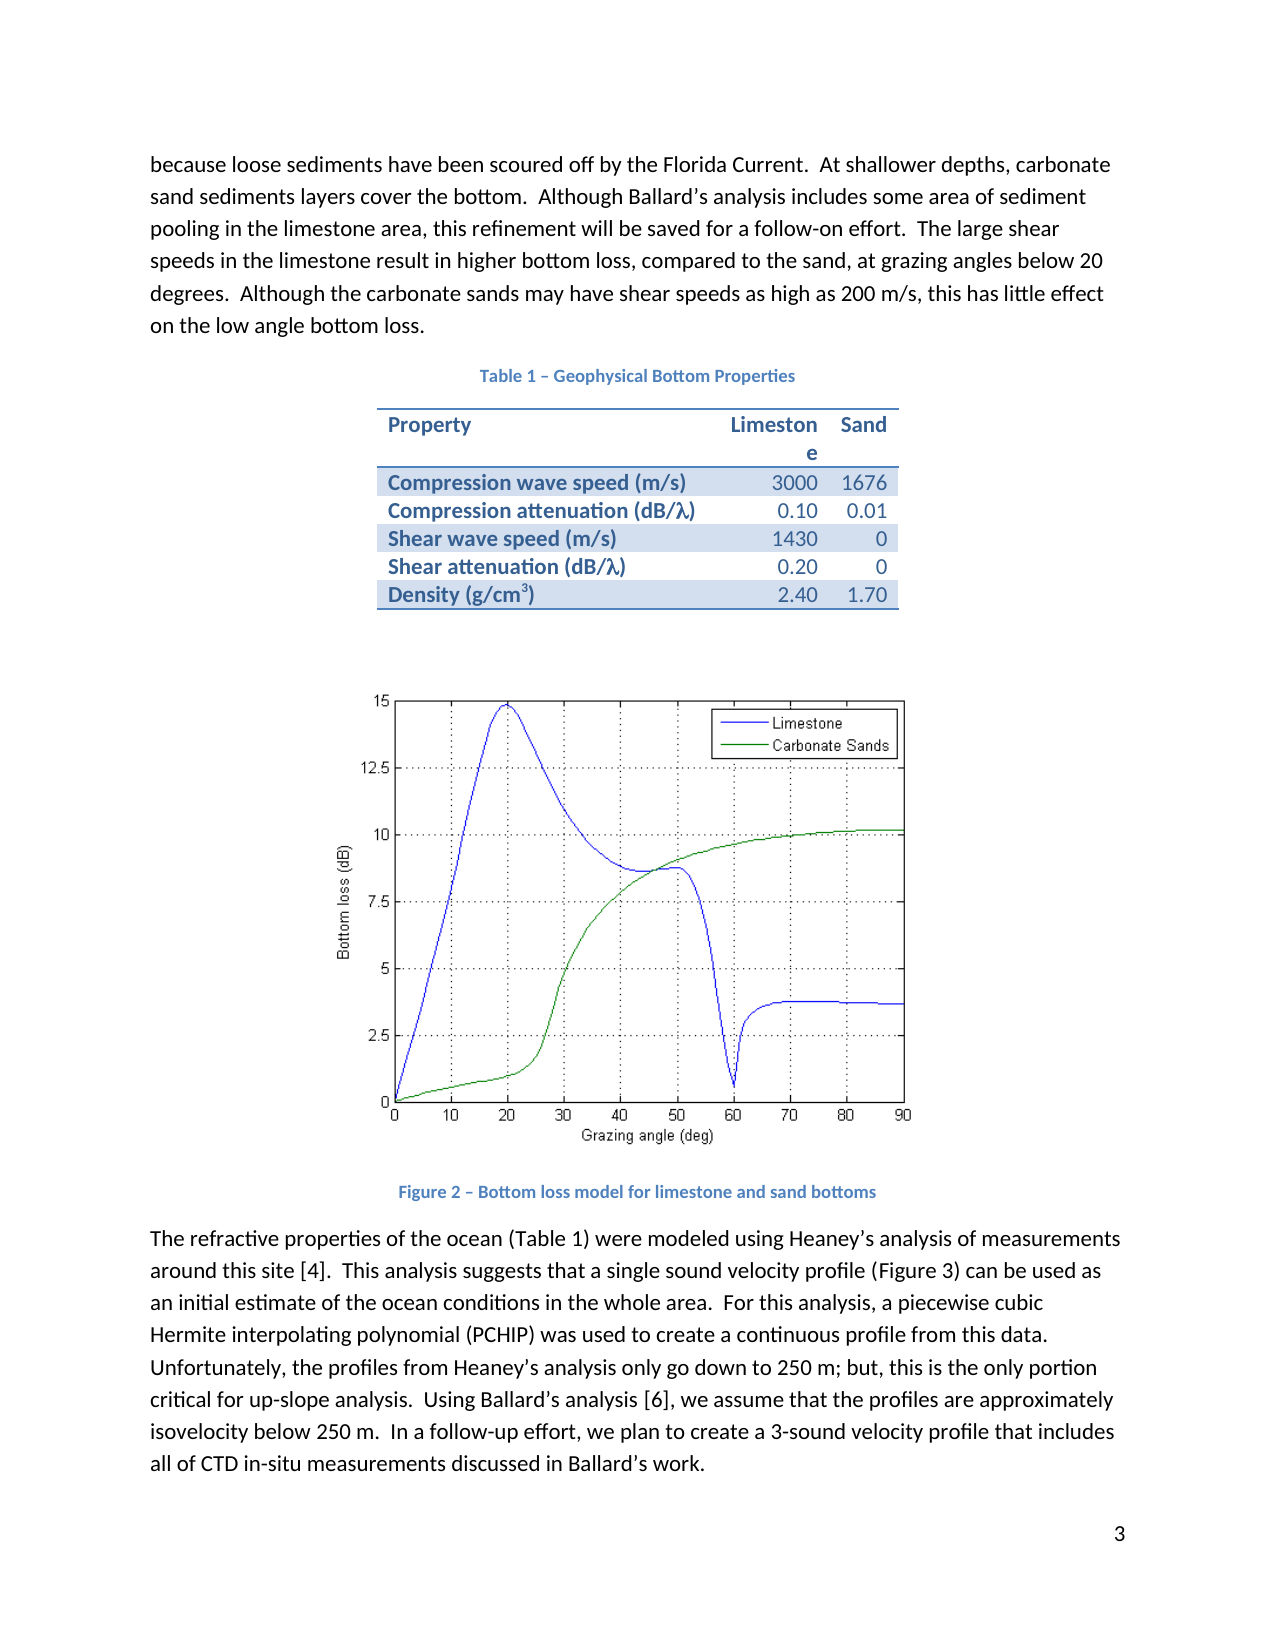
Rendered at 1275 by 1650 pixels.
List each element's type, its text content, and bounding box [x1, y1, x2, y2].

table_header Sand [829, 410, 898, 466]
table_cell 1.70 [829, 580, 898, 608]
table_cell Density (g/cm3) [377, 580, 708, 608]
table_cell Compression attenuation (dB/) [377, 496, 708, 524]
table_cell Compression wave speed (m/s) [377, 468, 708, 496]
table_cell 2.40 [708, 580, 829, 608]
table_cell 0.01 [829, 496, 898, 524]
text The refractive properties of the ocean (Table 1) were modeled using Heaney’s analysis of measurements around this site . This analysis suggests that a single sound velocity profile (Figure 3) can be used as an initial estimate of the ocean conditions in the whole area. For this analysis, a piecewise cubic Hermite interpolating polynomial (PCHIP) was used to create a continuous profile from this data. Unfortunately, the profiles from Heaney’s analysis only go down to 250 m; but, this is the only portion critical for up-slope analysis. Using Ballard’s analysis , we assume that the profiles are approximately isovelocity below 250 m. In a follow-up effort, we plan to create a 3-sound velocity profile that includes all of CTD in-situ measurements discussed in Ballard’s work. [150, 1224, 1125, 1477]
picture [309, 663, 966, 1156]
table_cell 0.20 [708, 552, 829, 580]
table_cell 0 [829, 524, 898, 552]
table_header Limestone [708, 410, 829, 466]
table_cell 0 [829, 552, 898, 580]
table_header Property [377, 410, 708, 466]
table_cell 1430 [708, 524, 829, 552]
table_cell 1676 [829, 468, 898, 496]
table_cell Shear attenuation (dB/) [377, 552, 708, 580]
table_cell 3000 [708, 468, 829, 496]
table_cell 0.10 [708, 496, 829, 524]
table_cell Shear wave speed (m/s) [377, 524, 708, 552]
